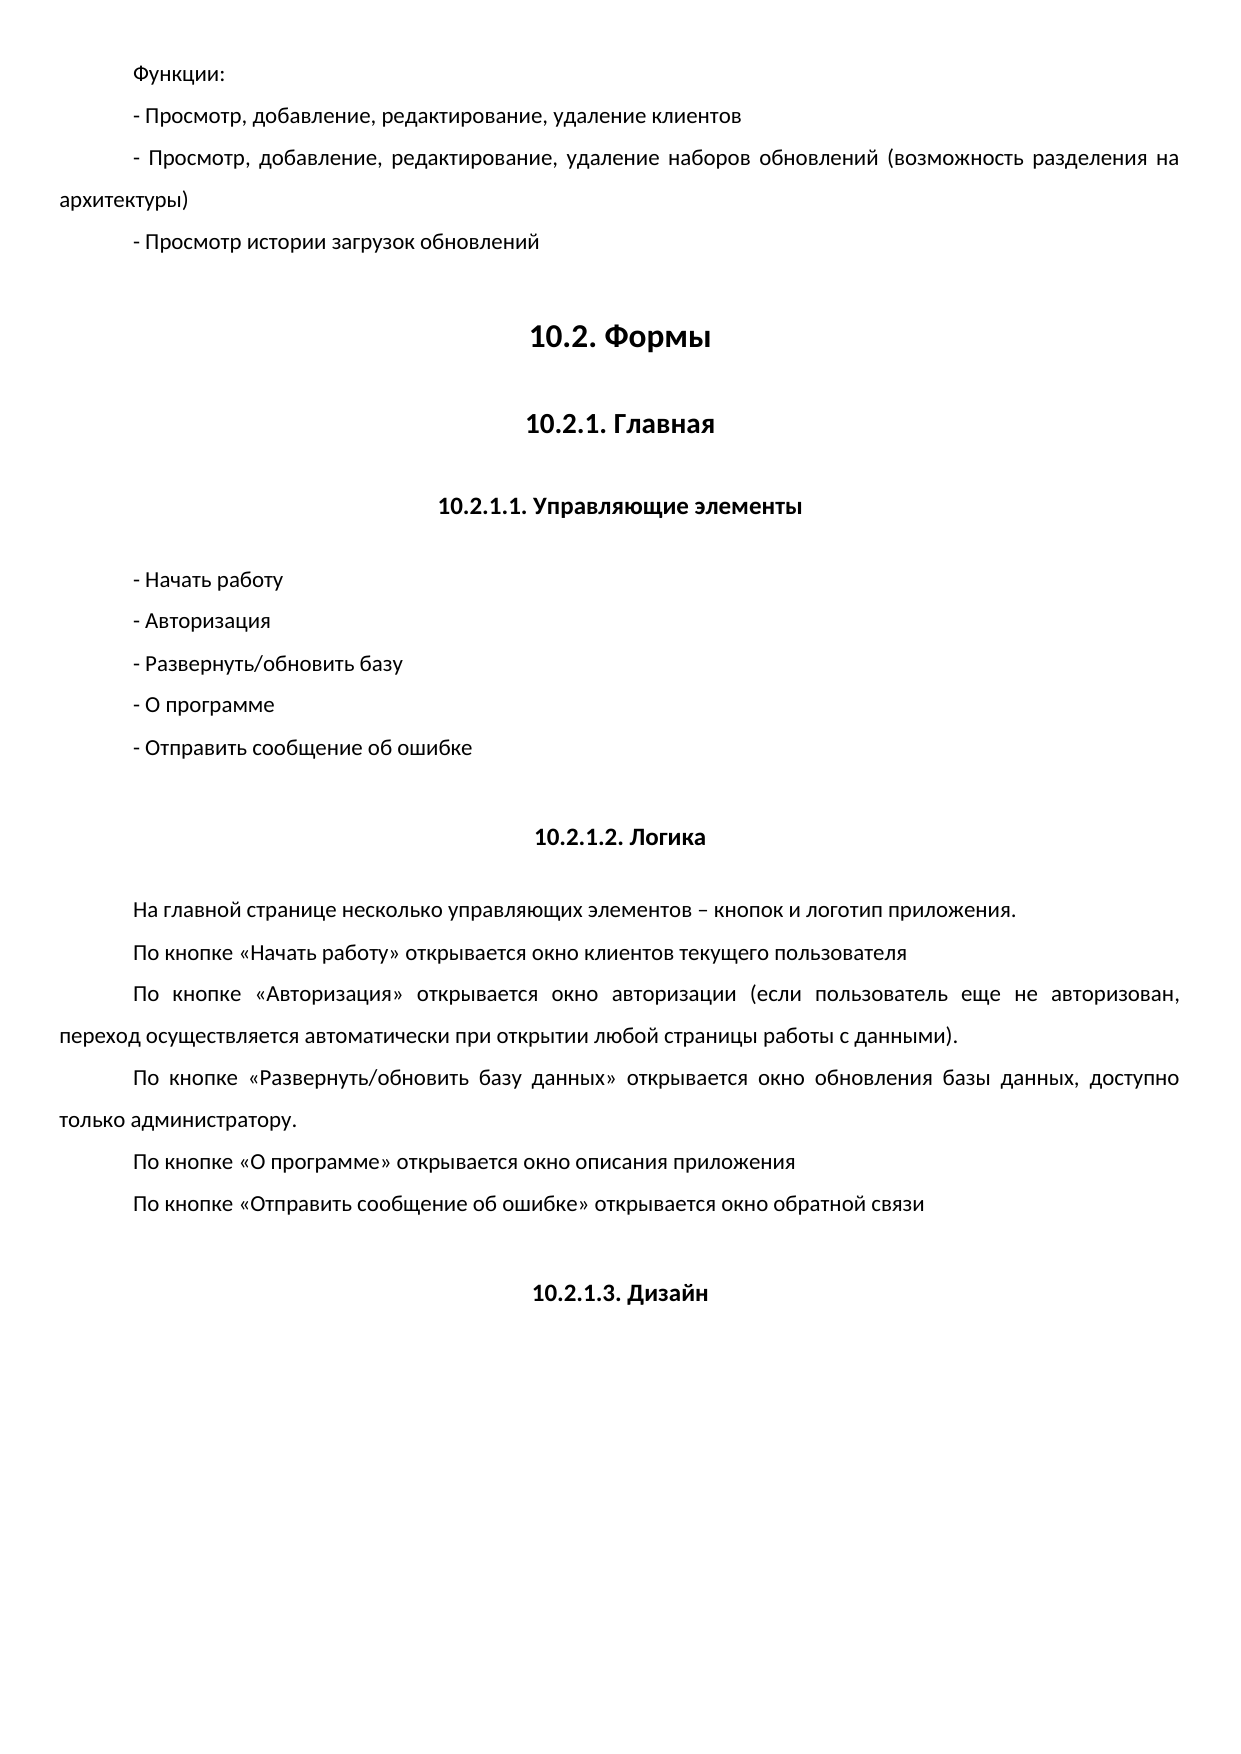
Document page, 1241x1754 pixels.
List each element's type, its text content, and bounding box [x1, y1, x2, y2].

text - Просмотр истории загрузок обновлений [59, 227, 1181, 255]
text - О программе [59, 691, 1181, 719]
text Функции: [59, 59, 1181, 87]
subtitle 10.2.1.2. Логика [59, 821, 1181, 851]
text - Просмотр, добавление, редактирование, удаление наборов обновлений (возможность разделения на архитектуры) [59, 143, 1181, 213]
subtitle 10.2.1. Главная [59, 405, 1181, 441]
text По кнопке «Авторизация» открывается окно авторизации (если пользователь еще не авторизован, переход осуществляется автоматически при открытии любой страницы работы с данными). [59, 979, 1181, 1049]
text По кнопке «О программе» открывается окно описания приложения [59, 1147, 1181, 1176]
text По кнопке «Начать работу» открывается окно клиентов текущего пользователя [59, 938, 1181, 966]
text - Начать работу [59, 565, 1181, 593]
text - Развернуть/обновить базу [59, 649, 1181, 677]
subtitle 10.2.1.1. Управляющие элементы [59, 490, 1181, 520]
text По кнопке «Развернуть/обновить базу данных» открывается окно обновления базы данных, доступно только администратору. [59, 1063, 1181, 1133]
text На главной странице несколько управляющих элементов – кнопок и логотип приложения. [59, 896, 1181, 924]
subtitle 10.2.1.3. Дизайн [59, 1278, 1181, 1308]
text - Просмотр, добавление, редактирование, удаление клиентов [59, 101, 1181, 129]
text - Авторизация [59, 607, 1181, 635]
text - Отправить сообщение об ошибке [59, 733, 1181, 761]
subtitle 10.2. Формы [59, 315, 1181, 356]
text По кнопке «Отправить сообщение об ошибке» открывается окно обратной связи [59, 1189, 1181, 1217]
